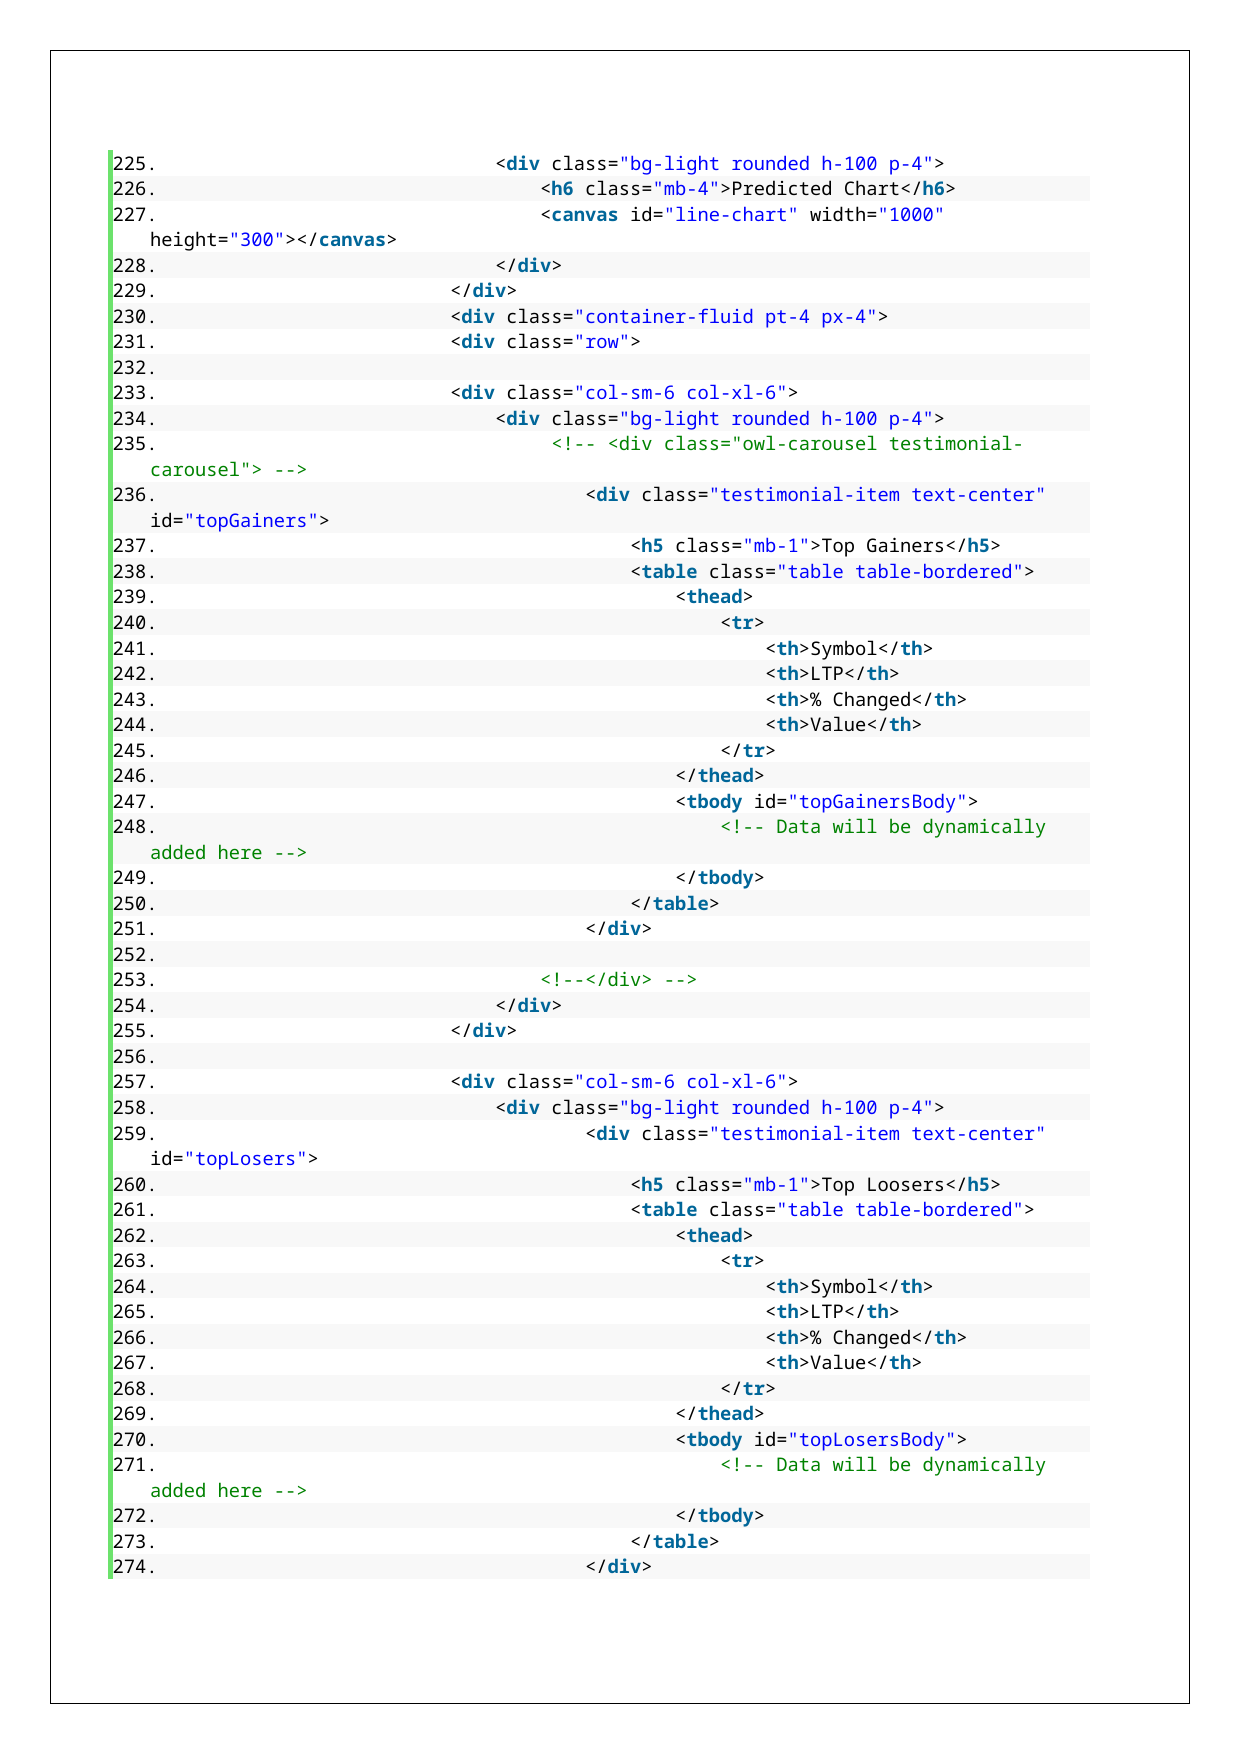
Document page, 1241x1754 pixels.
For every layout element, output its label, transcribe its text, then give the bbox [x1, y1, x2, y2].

list <h5 class="mb-1">Top Loosers</h5> [113, 1171, 1090, 1196]
list <th>Symbol</th> [113, 635, 1090, 660]
list </div> [113, 252, 1090, 278]
list <div class="bg-light rounded h-100 p-4"> [113, 1094, 1090, 1120]
list <th>Value</th> [113, 711, 1090, 737]
list </thead> [113, 762, 1090, 788]
list <table class="table table-bordered"> [113, 558, 1090, 584]
list <div class="container-fluid pt-4 px-4"> [113, 303, 1090, 329]
list <thead> [113, 584, 1090, 609]
list <th>% Changed</th> [113, 1324, 1090, 1349]
list <div class="row"> [113, 329, 1090, 354]
list <!-- <div class="owl-carousel testimonial-carousel"> --> [113, 431, 1090, 482]
list <tr> [113, 609, 1090, 635]
list <div class="testimonial-item text-center" id="topGainers"> [113, 482, 1090, 533]
list </table> [113, 1528, 1090, 1554]
list <div class="col-sm-6 col-xl-6"> [113, 1069, 1090, 1094]
list </tr> [113, 1375, 1090, 1401]
list </div> [113, 992, 1090, 1018]
list <h5 class="mb-1">Top Gainers</h5> [113, 533, 1090, 558]
list <th>LTP</th> [113, 1298, 1090, 1324]
list </tbody> [113, 1503, 1090, 1528]
list <tbody id="topLosersBody"> [113, 1426, 1090, 1452]
list </thead> [113, 1401, 1090, 1426]
list <div class="testimonial-item text-center" id="topLosers"> [113, 1120, 1090, 1171]
list <!-- Data will be dynamically added here --> [113, 1452, 1090, 1503]
list <thead> [113, 1222, 1090, 1247]
list </tr> [113, 737, 1090, 762]
list </tbody> [113, 864, 1090, 890]
list <!-- Data will be dynamically added here --> [113, 813, 1090, 864]
list </div> [113, 278, 1090, 303]
list <!--</div> --> [113, 967, 1090, 992]
list <tbody id="topGainersBody"> [113, 788, 1090, 813]
list <th>LTP</th> [113, 660, 1090, 686]
list </table> [113, 890, 1090, 916]
list <canvas id="line-chart" width="1000" height="300"></canvas> [113, 201, 1090, 252]
list </div> [113, 916, 1090, 941]
list <table class="table table-bordered"> [113, 1196, 1090, 1222]
list <h6 class="mb-4">Predicted Chart</h6> [113, 176, 1090, 201]
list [113, 150, 1090, 176]
list <tr> [113, 1247, 1090, 1273]
list </div> [113, 1554, 1090, 1579]
list <div class="bg-light rounded h-100 p-4"> [113, 405, 1090, 431]
list </div> [113, 1018, 1090, 1043]
list <div class="col-sm-6 col-xl-6"> [113, 380, 1090, 405]
list <th>Symbol</th> [113, 1273, 1090, 1298]
list <th>% Changed</th> [113, 686, 1090, 711]
list <th>Value</th> [113, 1349, 1090, 1375]
